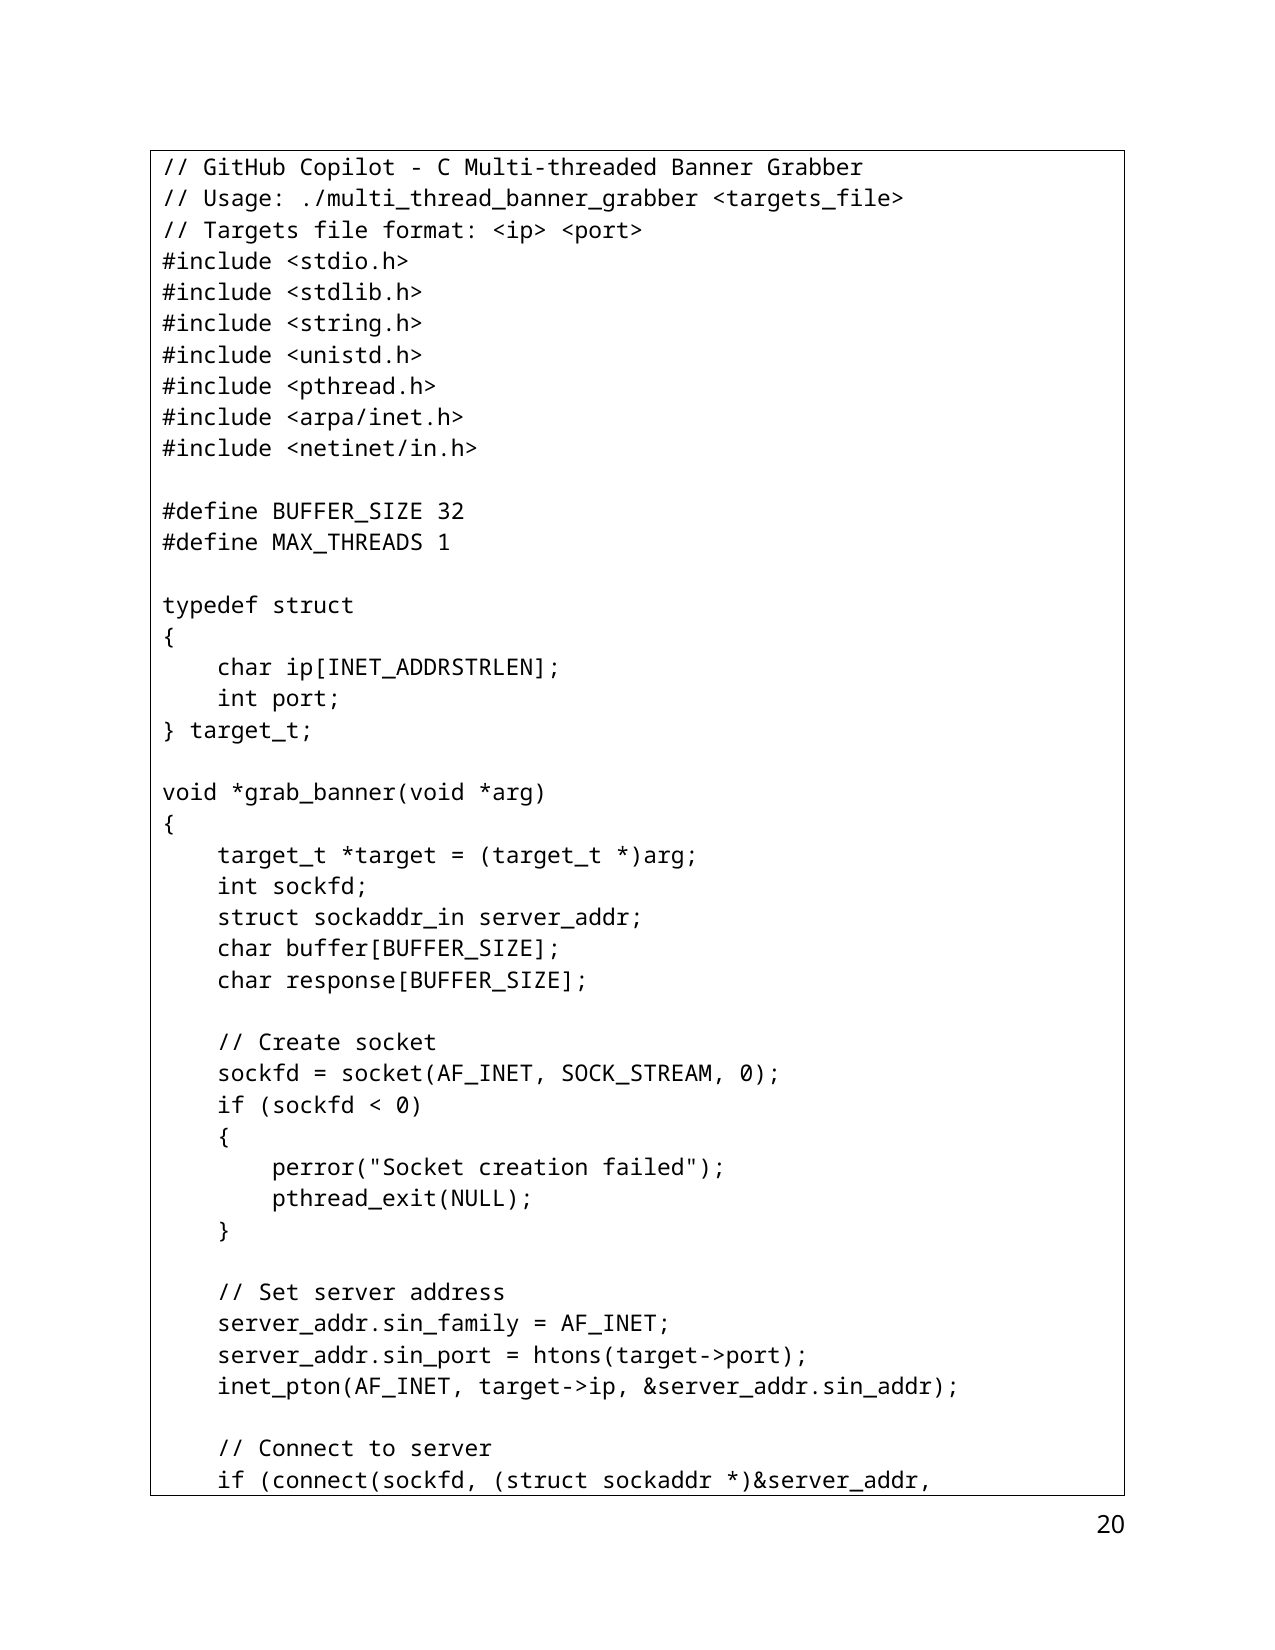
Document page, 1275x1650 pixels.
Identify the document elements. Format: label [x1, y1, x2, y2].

table_header [151, 151, 1124, 1495]
